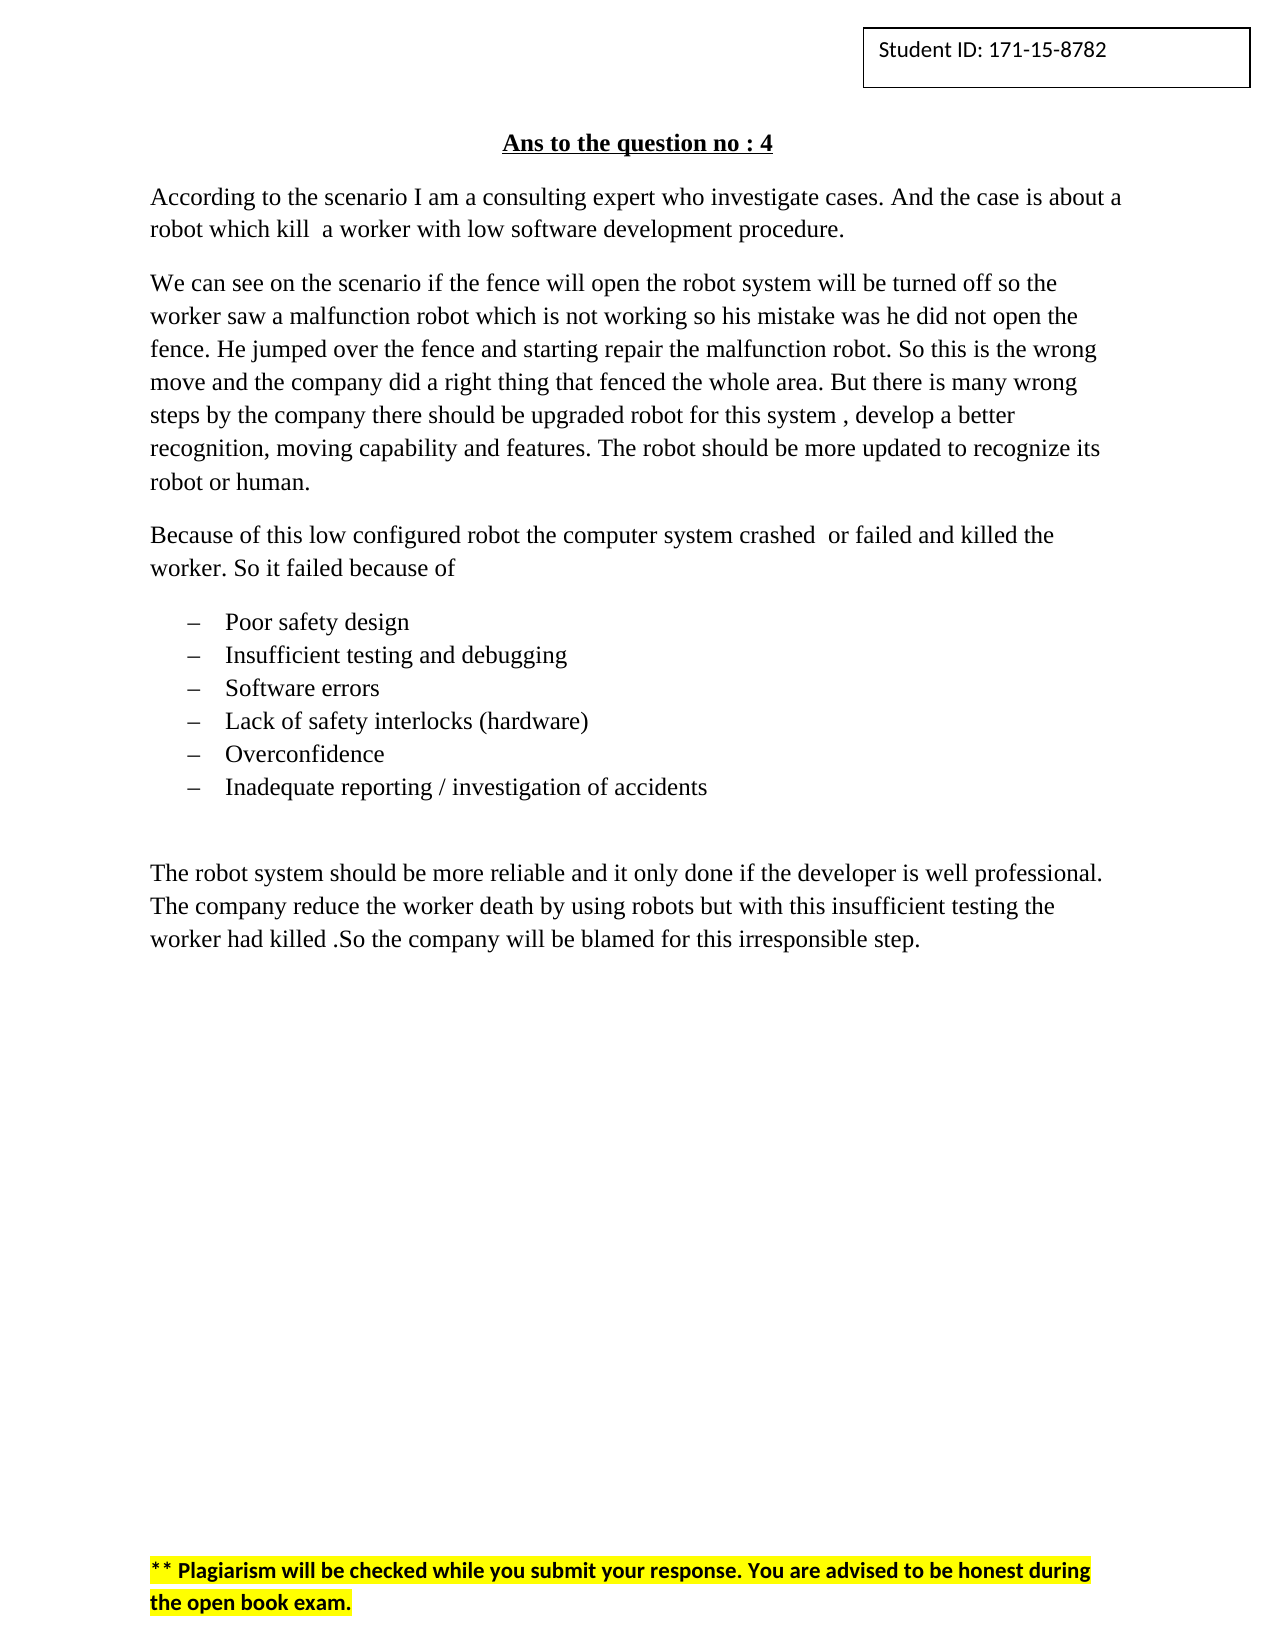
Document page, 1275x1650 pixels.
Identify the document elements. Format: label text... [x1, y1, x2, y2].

list Overconfidence [187, 739, 1125, 768]
text The robot system should be more reliable and it only done if the developer is well professional. The company reduce the worker death by using robots but with this insufficient testing the worker had killed .So the company will be blamed for this irresponsible step. [150, 858, 1125, 953]
list Lack of safety interlocks (hardware) [187, 706, 1125, 735]
text Because of this low configured robot the computer system crashed or failed and killed the worker. So it failed because of [150, 520, 1125, 582]
list Inadequate reporting / investigation of accidents [187, 772, 1125, 833]
text We can see on the scenario if the fence will open the robot system will be turned off so the worker saw a malfunction robot which is not working so his mistake was he did not open the fence. He jumped over the fence and starting repair the malfunction robot. So this is the wrong move and the company did a right thing that fenced the whole area. But there is many wrong steps by the company there should be upgraded robot for this system , develop a better recognition, moving capability and features. The robot should be more updated to recognize its robot or human. [150, 268, 1125, 495]
text According to the scenario I am a consulting expert who investigate cases. And the case is about a robot which kill a worker with low software development procedure. [150, 182, 1125, 243]
list Insufficient testing and debugging [187, 640, 1125, 669]
text Ans to the question no : 4 [150, 128, 1125, 156]
list Poor safety design [187, 607, 1125, 636]
list Software errors [187, 673, 1125, 702]
